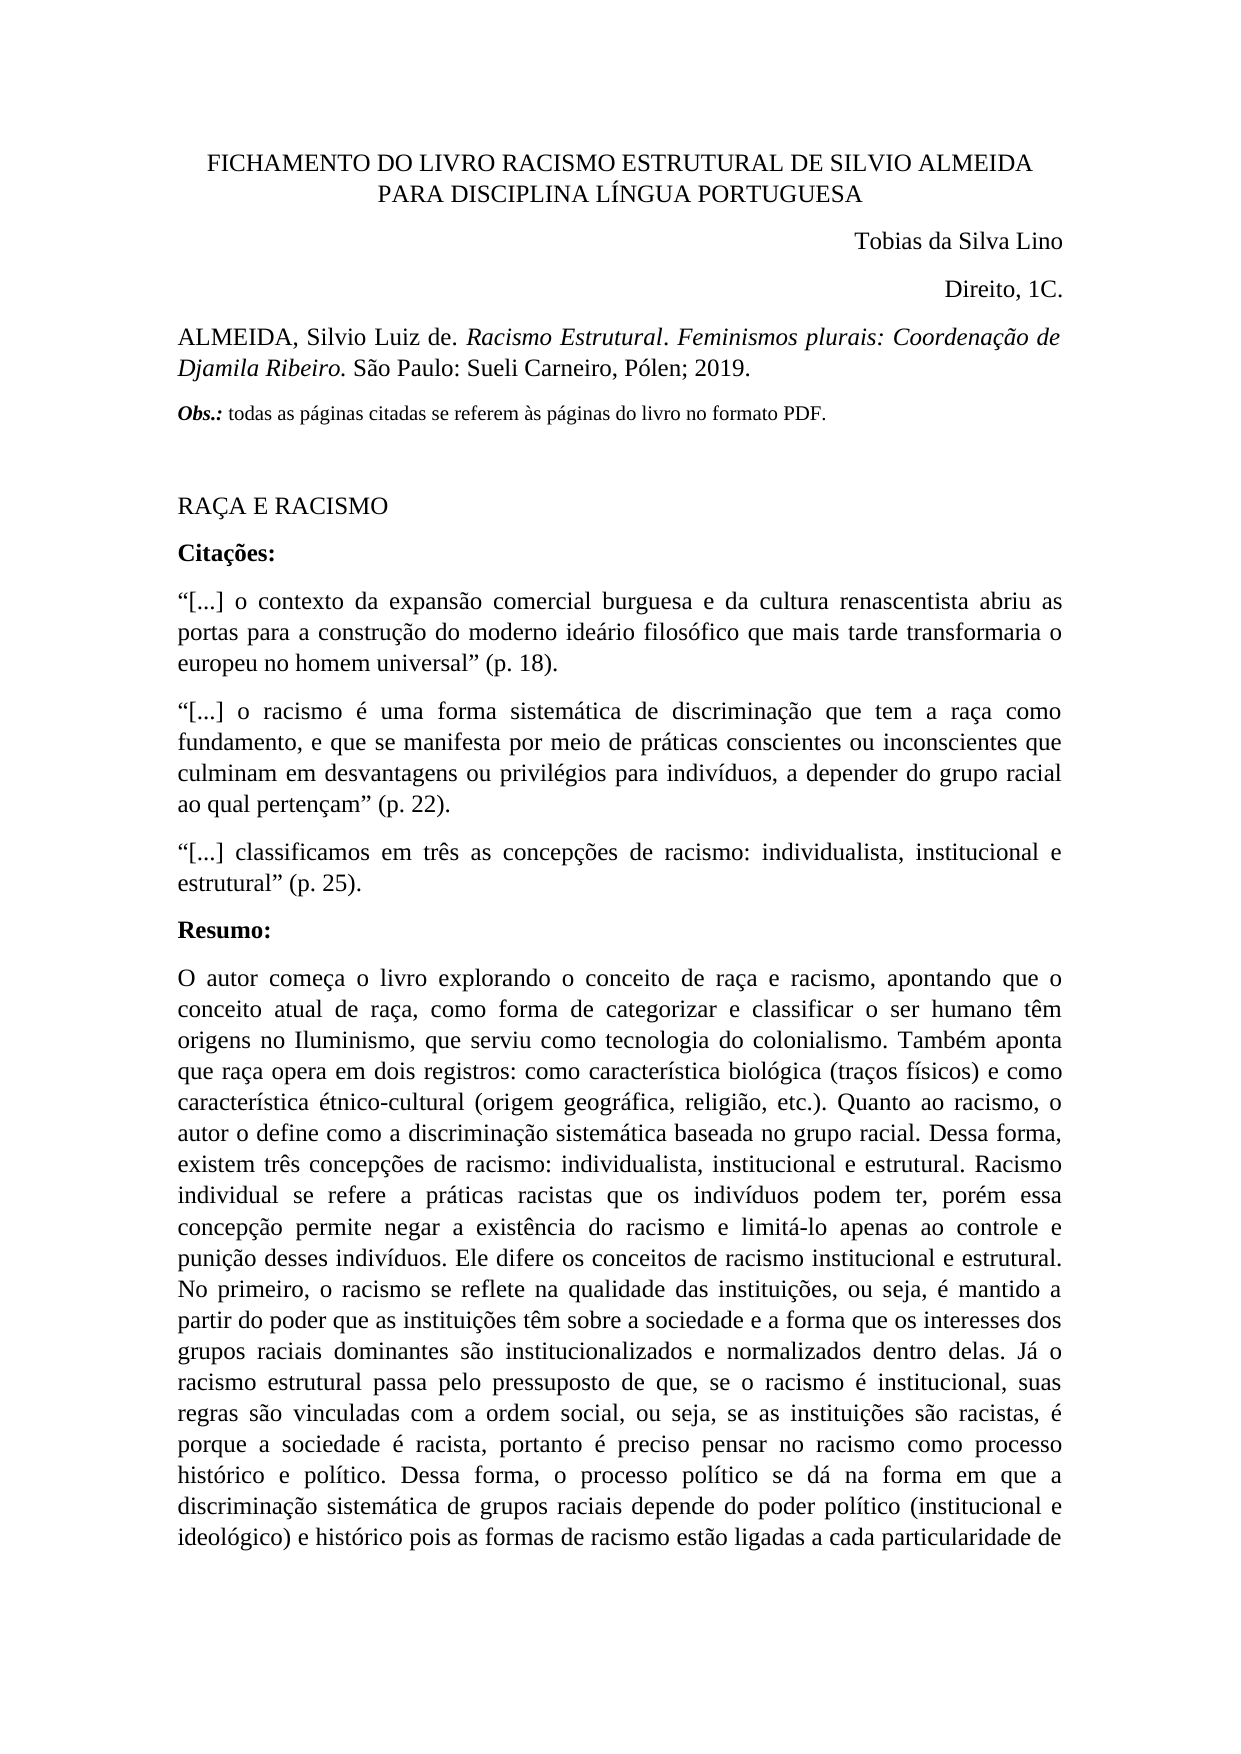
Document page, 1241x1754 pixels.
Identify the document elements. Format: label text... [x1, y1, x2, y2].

text “[...] classificamos em três as concepções de racismo: individualista, institucional e estrutural” (p. 25). [177, 837, 1063, 897]
text FICHAMENTO DO LIVRO RACISMO ESTRUTURAL DE SILVIO ALMEIDA PARA DISCIPLINA LÍNGUA PORTUGUESA [177, 148, 1063, 207]
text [177, 963, 1063, 1551]
text Tobias da Silva Lino [177, 226, 1063, 255]
text Citações: [177, 538, 1063, 567]
text “[...] o contexto da expansão comercial burguesa e da cultura renascentista abriu as portas para a construção do moderno ideário filosófico que mais tarde transformaria o europeu no homem universal” (p. 18). [177, 586, 1063, 677]
text Obs.: todas as páginas citadas se referem às páginas do livro no formato PDF. [177, 401, 1063, 424]
text “[...] o racismo é uma forma sistemática de discriminação que tem a raça como fundamento, e que se manifesta por meio de práticas conscientes ou inconscientes que culminam em desvantagens ou privilégios para indivíduos, a depender do grupo racial ao qual pertençam” (p. 22). [177, 696, 1063, 818]
text RAÇA E RACISMO [177, 491, 1063, 519]
text Direito, 1C. [177, 274, 1063, 303]
text Resumo: [177, 916, 1063, 944]
text ALMEIDA, Silvio Luiz de. Racismo Estrutural. Feminismos plurais: Coordenação de Djamila Ribeiro. São Paulo: Sueli Carneiro, Pólen; 2019. [177, 322, 1063, 382]
